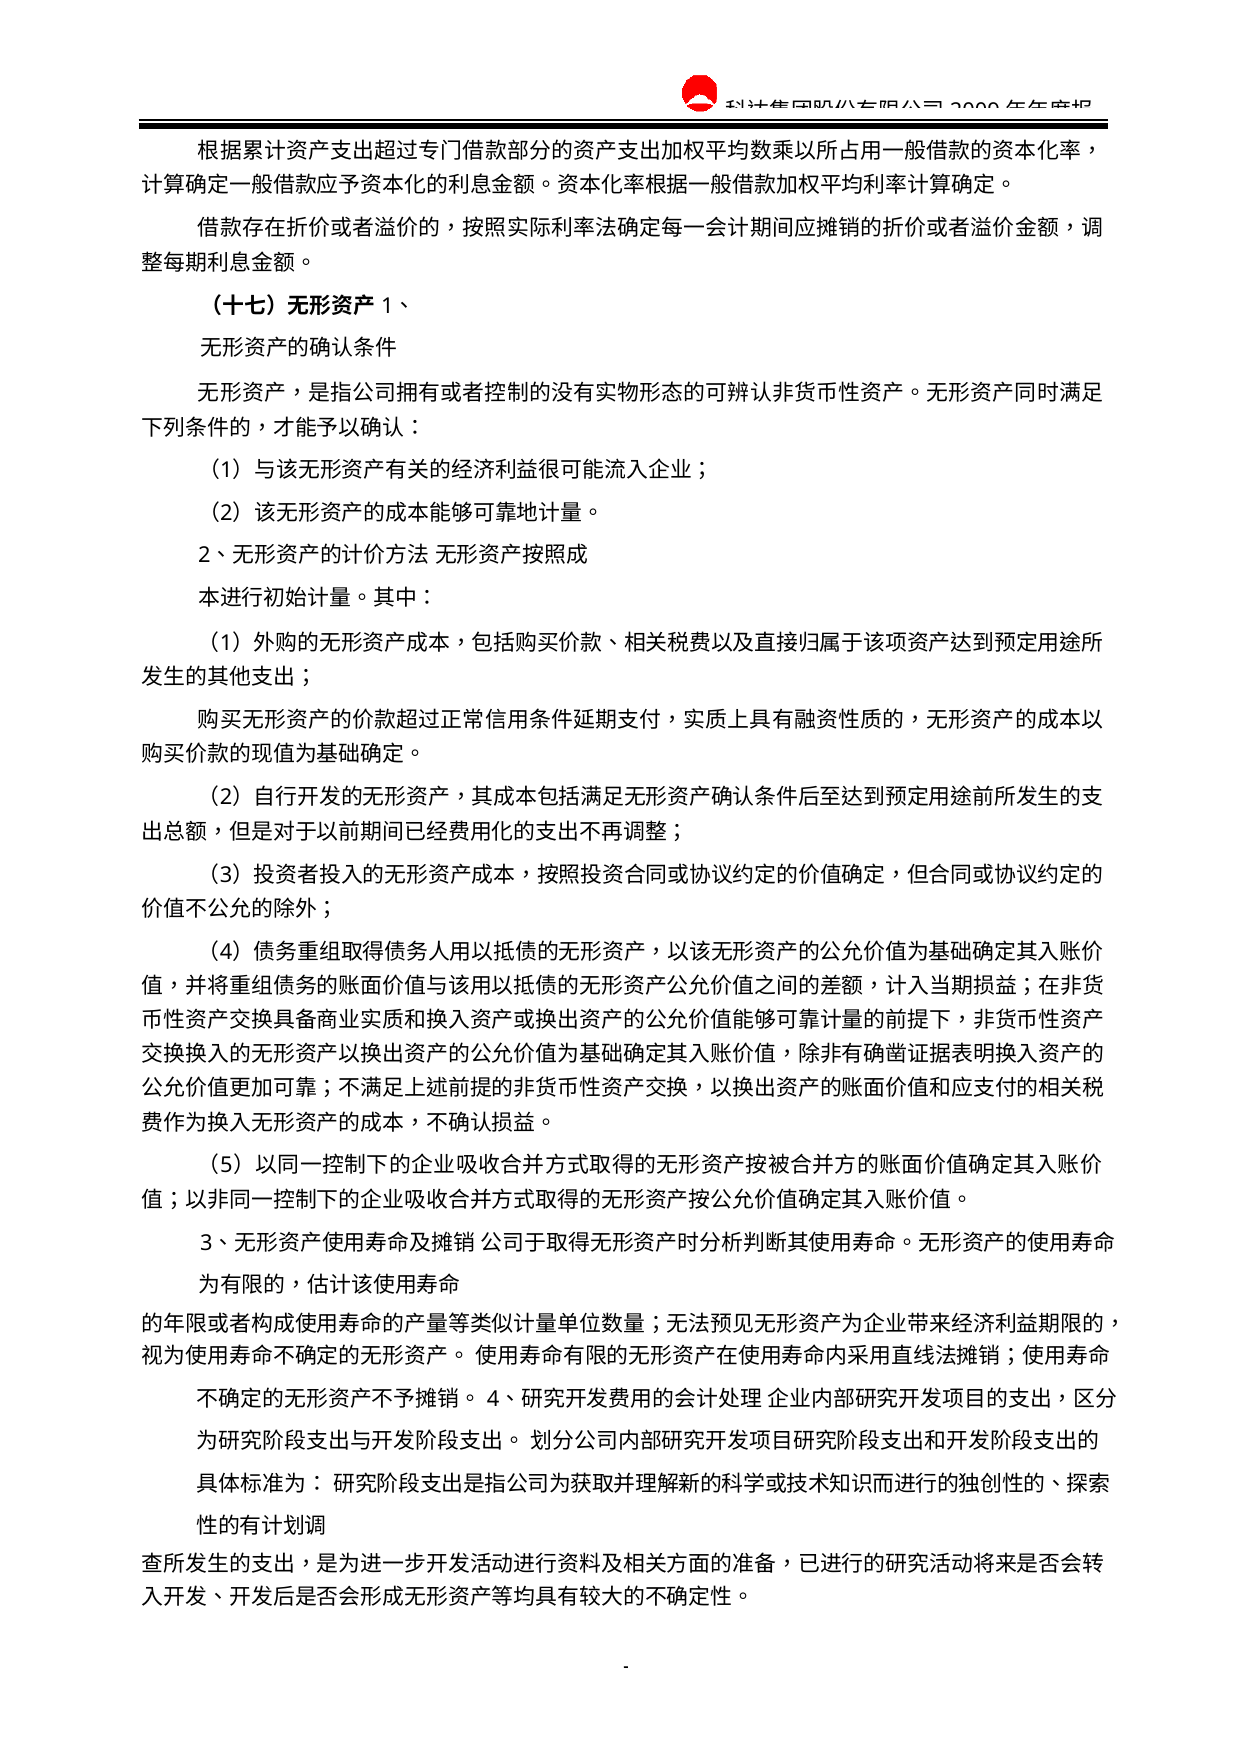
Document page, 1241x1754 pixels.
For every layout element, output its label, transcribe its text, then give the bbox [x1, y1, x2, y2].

text （2）自行开发的无形资产，其成本包括满足无形资产确认条件后至达到预定用途前所发生的支 出总额，但是对于以前期间已经费用化的支出不再调整； [142, 781, 1105, 845]
text （2）该无形资产的成本能够可靠地计量。 2、无形资产的计价方法 无形资产按照成本进行初始计量。其中： [198, 496, 605, 611]
text 根据累计资产支出超过专门借款部分的资产支出加权平均数乘以所占用一般借款的资本化率， 计算确定一般借款应予资本化的利息金额。资本化率根据一般借款加权平均利率计算确定。 [142, 135, 1105, 199]
text 入开发、开发后是否会形成无形资产等均具有较大的不确定性。 [142, 1581, 1117, 1611]
text （十七）无形资产 1、无形资产的确认条件 [200, 289, 432, 362]
text （4）债务重组取得债务人用以抵债的无形资产，以该无形资产的公允价值为基础确定其入账价 值，并将重组债务的账面价值与该用以抵债的无形资产公允价值之间的差额，计入当期损益；在非货 币性资产交换具备商业实质和换入资产或换出资产的公允价值能够可靠计量的前提下，非货币性资产 交换换入的无形资产以换出资产的公允价值为基础确定其入账价值，除非有确凿证据表明换入资产的 公允价值更加可靠；不满足上述前提的非货币性资产交换，以换出资产的账面价值和应支付的相关税 费作为换入无形资产的成本，不确认损益。 [142, 936, 1105, 1136]
text 购买无形资产的价款超过正常信用条件延期支付，实质上具有融资性质的，无形资产的成本以 购买价款的现值为基础确定。 [142, 704, 1105, 768]
text 视为使用寿命不确定的无形资产。 使用寿命有限的无形资产在使用寿命内采用直线法摊销；使用寿命不确定的无形资产不予摊销。 4、研究开发费用的会计处理 企业内部研究开发项目的支出，区分为研究阶段支出与开发阶段支出。 划分公司内部研究开发项目研究阶段支出和开发阶段支出的具体标准为： 研究阶段支出是指公司为获取并理解新的科学或技术知识而进行的独创性的、探索性的有计划调 [142, 1340, 1118, 1540]
text （1）外购的无形资产成本，包括购买价款、相关税费以及直接归属于该项资产达到预定用途所 发生的其他支出； [142, 627, 1105, 691]
text 查所发生的支出，是为进一步开发活动进行资料及相关方面的准备，已进行的研究活动将来是否会转 [142, 1553, 1117, 1577]
text （3）投资者投入的无形资产成本，按照投资合同或协议约定的价值确定，但合同或协议约定的 价值不公允的除外； [142, 859, 1105, 923]
text 无形资产，是指公司拥有或者控制的没有实物形态的可辨认非货币性资产。无形资产同时满足 下列条件的，才能予以确认： [142, 377, 1105, 441]
text 的年限或者构成使用寿命的产量等类似计量单位数量；无法预见无形资产为企业带来经济利益期限的， [142, 1312, 1128, 1336]
text 借款存在折价或者溢价的，按照实际利率法确定每一会计期间应摊销的折价或者溢价金额，调 整每期利息金额。 [142, 212, 1105, 277]
text 3、无形资产使用寿命及摊销 公司于取得无形资产时分析判断其使用寿命。无形资产的使用寿命为有限的，估计该使用寿命 [198, 1227, 1117, 1299]
picture [681, 75, 717, 112]
text （1）与该无形资产有关的经济利益很可能流入企业； [198, 454, 1117, 484]
text （5）以同一控制下的企业吸收合并方式取得的无形资产按被合并方的账面价值确定其入账价 值；以非同一控制下的企业吸收合并方式取得的无形资产按公允价值确定其入账价值。 [142, 1149, 1106, 1214]
